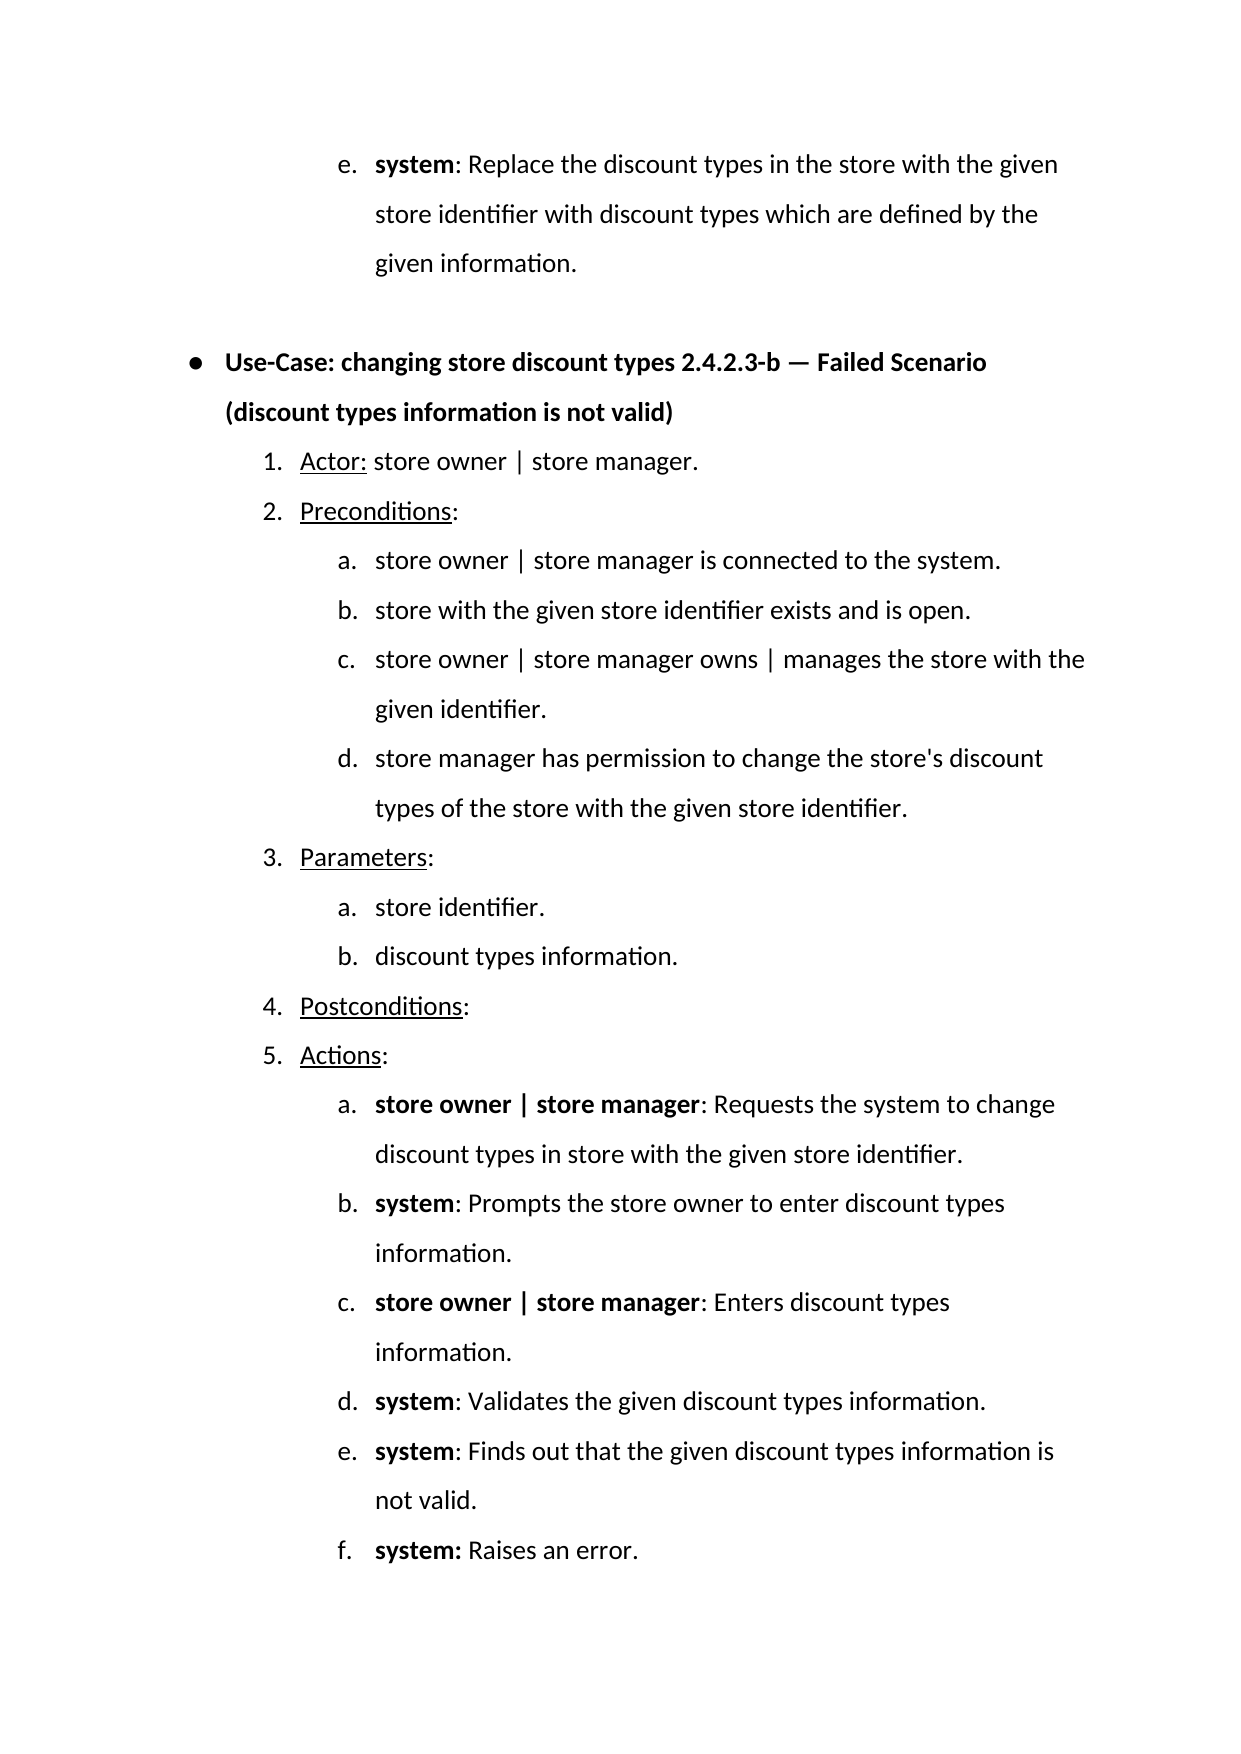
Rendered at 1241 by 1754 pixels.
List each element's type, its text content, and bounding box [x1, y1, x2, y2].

list store manager has permission to change the store's discount types of the store with the given store identifier. [337, 741, 1090, 824]
list store owner | store manager: Requests the system to change discount types in store with the given store identifier. [337, 1088, 1090, 1170]
list system: Validates the given discount types information. [337, 1384, 1090, 1418]
list store owner | store manager is connected to the system. [337, 543, 1090, 576]
list store with the given store identifier exists and is open. [337, 593, 1090, 626]
list system: Finds out that the given discount types information is not valid. [337, 1434, 1090, 1517]
list discount types information. [337, 939, 1090, 972]
list system: Replace the discount types in the store with the given store identifier with discount types which are defined by the given information. [337, 148, 1090, 279]
list store owner | store manager owns | manages the store with the given identifier. [337, 642, 1090, 725]
list system: Raises an error. [337, 1533, 1090, 1566]
list Parameters: [262, 840, 1090, 873]
list Actor: store owner | store manager. [262, 444, 1090, 477]
list system: Prompts the store owner to enter discount types information. [337, 1187, 1090, 1269]
list store identifier. [337, 890, 1090, 923]
list Postconditions: [262, 989, 1090, 1022]
subtitle Use-Case: changing store discount types 2.4.2.3-b — Failed Scenario (discount types information is not valid) [187, 346, 1090, 428]
list Preconditions: [262, 494, 1090, 527]
list store owner | store manager: Enters discount types information. [337, 1286, 1090, 1368]
list Actions: [262, 1038, 1090, 1071]
